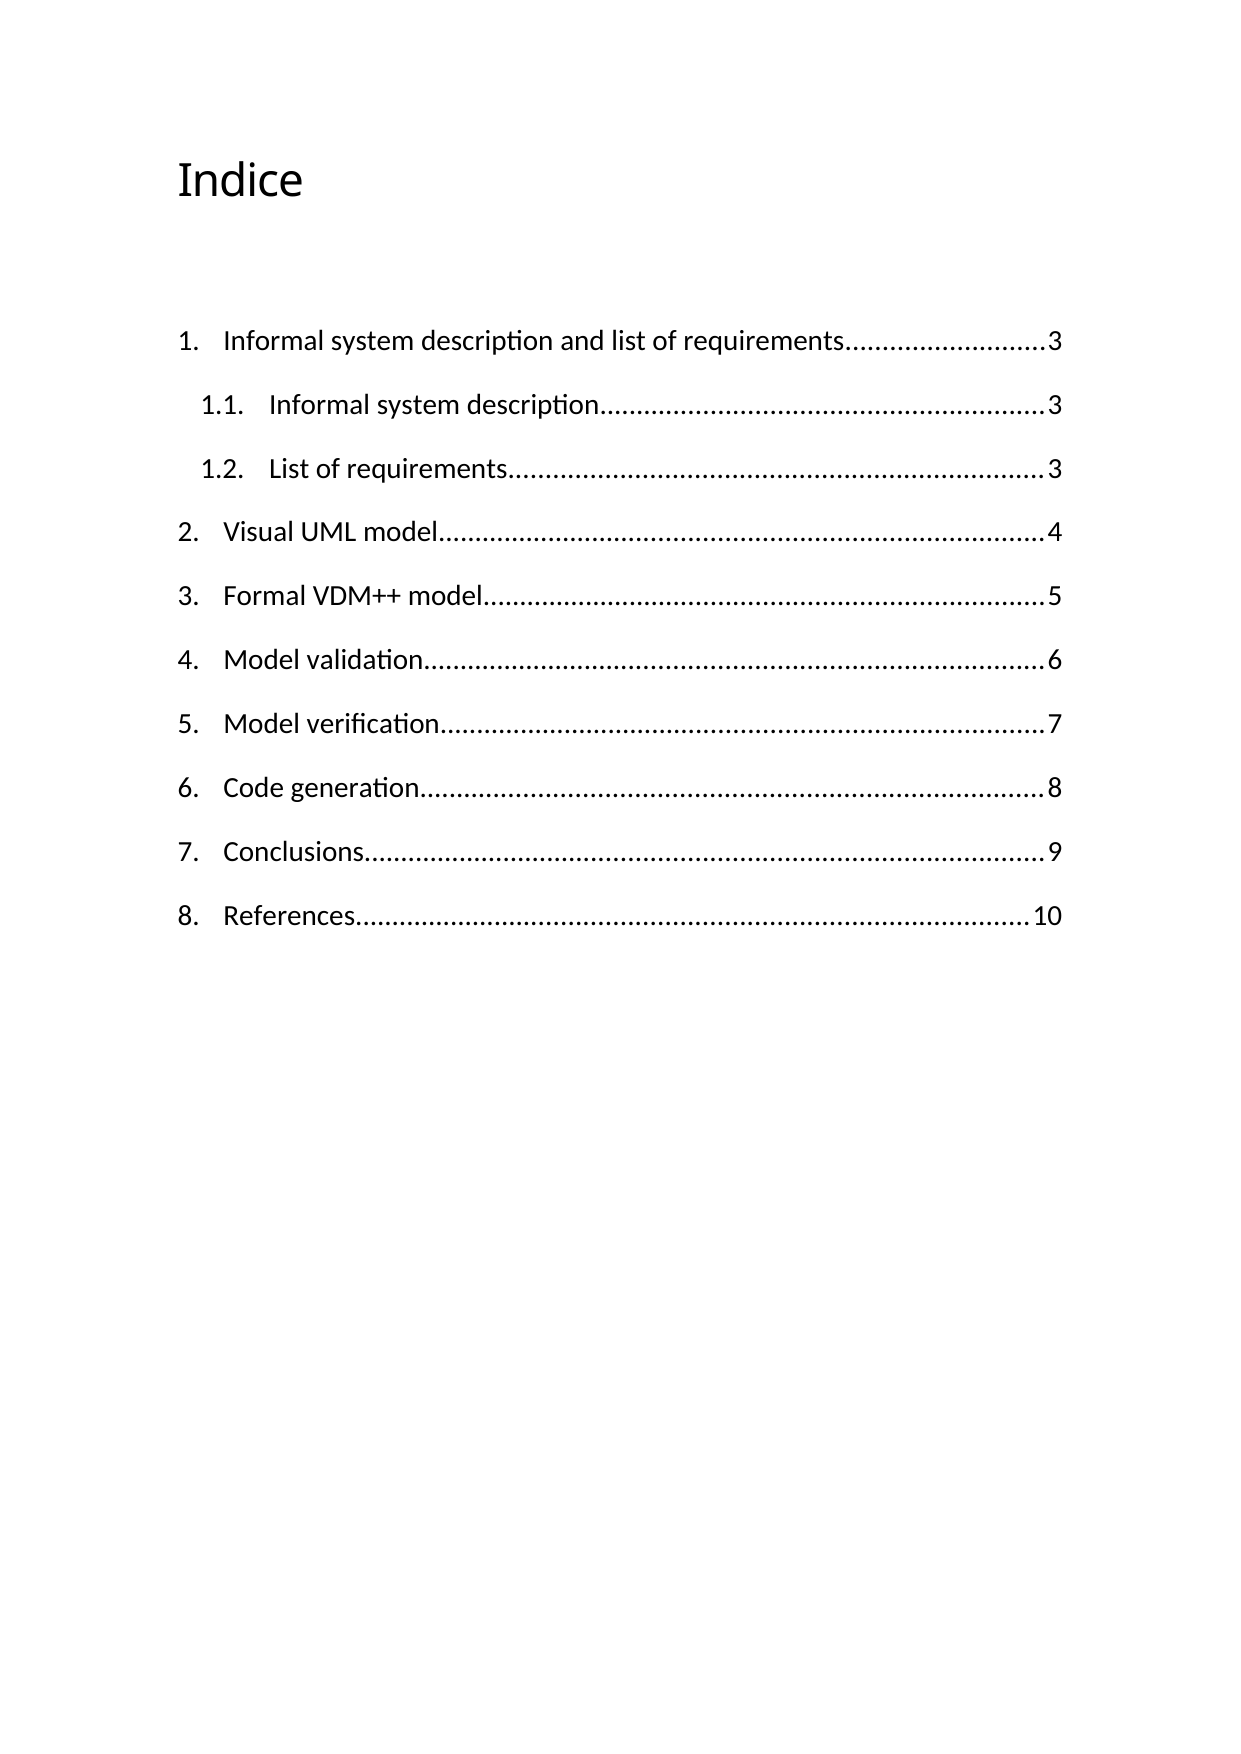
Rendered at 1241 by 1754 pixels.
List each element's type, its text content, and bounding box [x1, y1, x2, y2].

title Indice [177, 148, 1063, 210]
